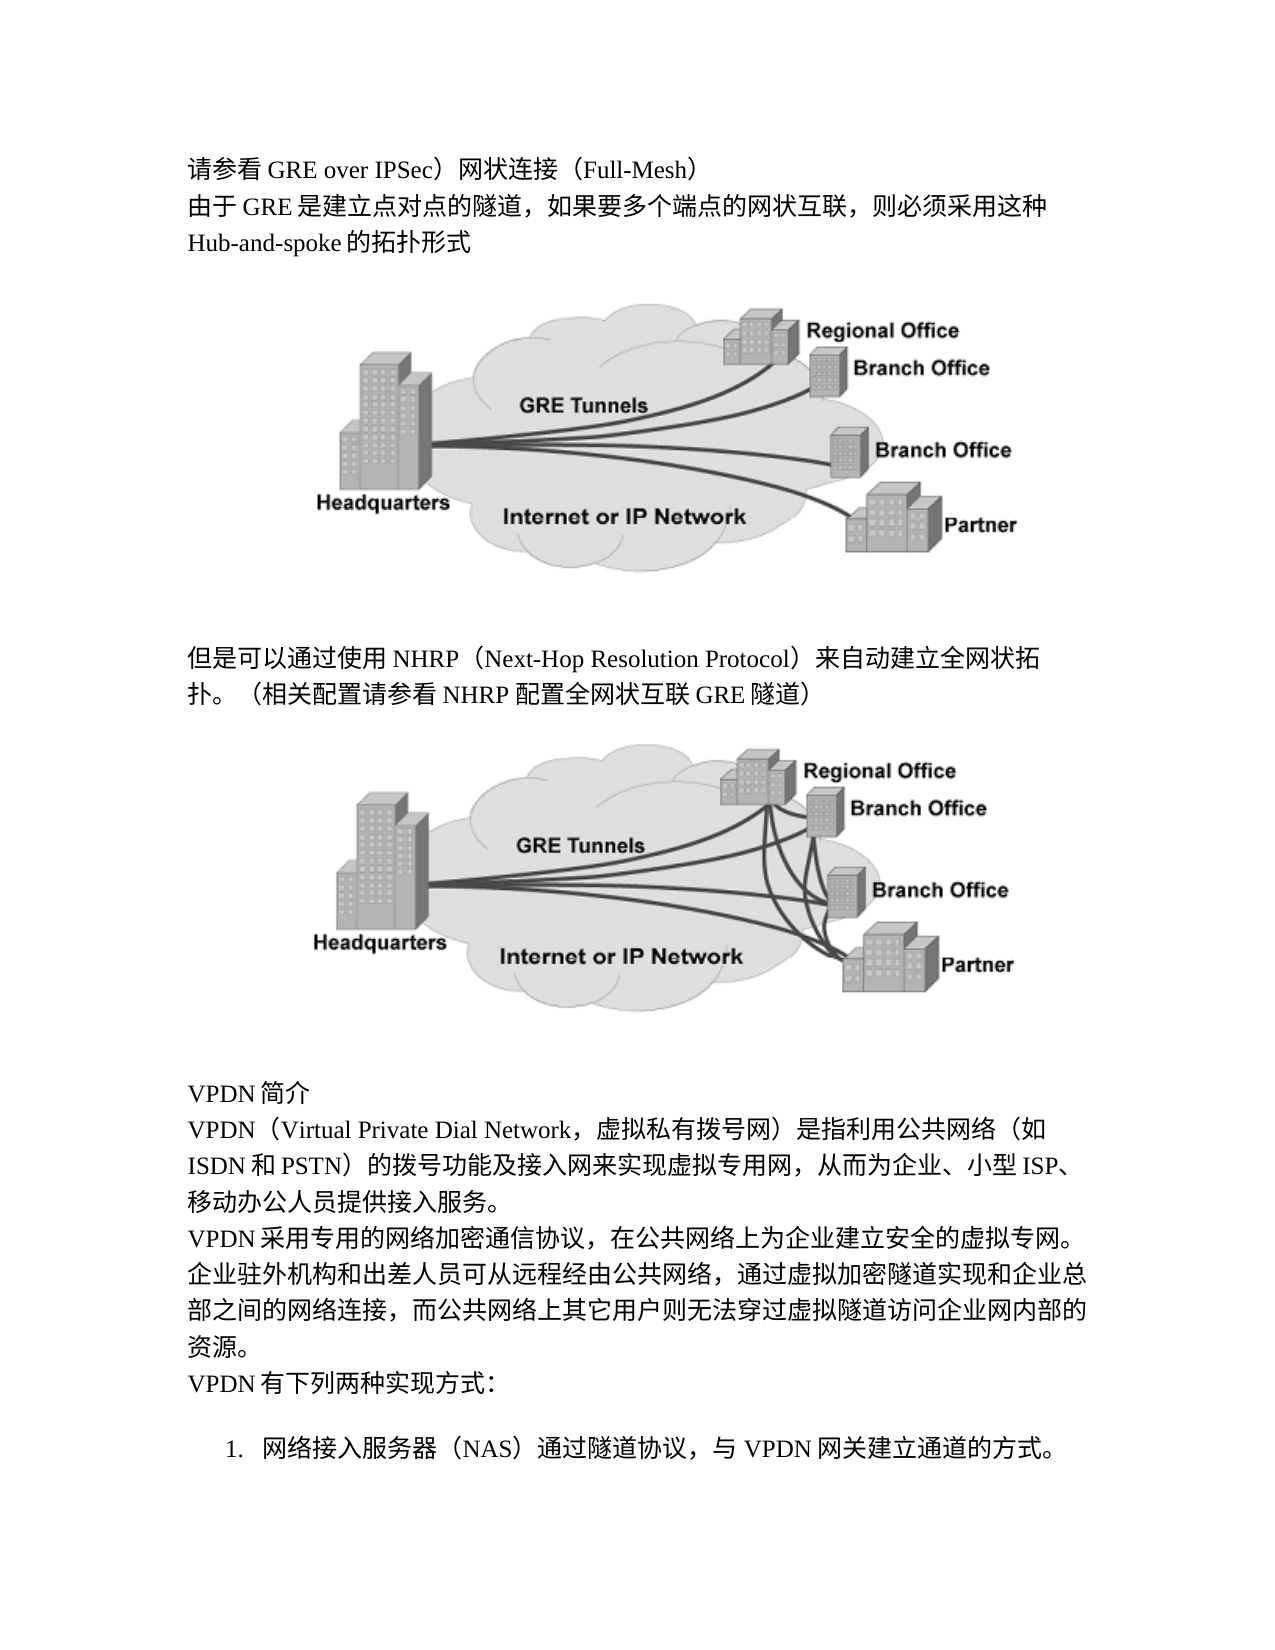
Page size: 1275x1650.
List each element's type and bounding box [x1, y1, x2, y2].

picture [307, 287, 1018, 581]
table_header [188, 150, 1087, 1465]
picture [310, 740, 1015, 1016]
